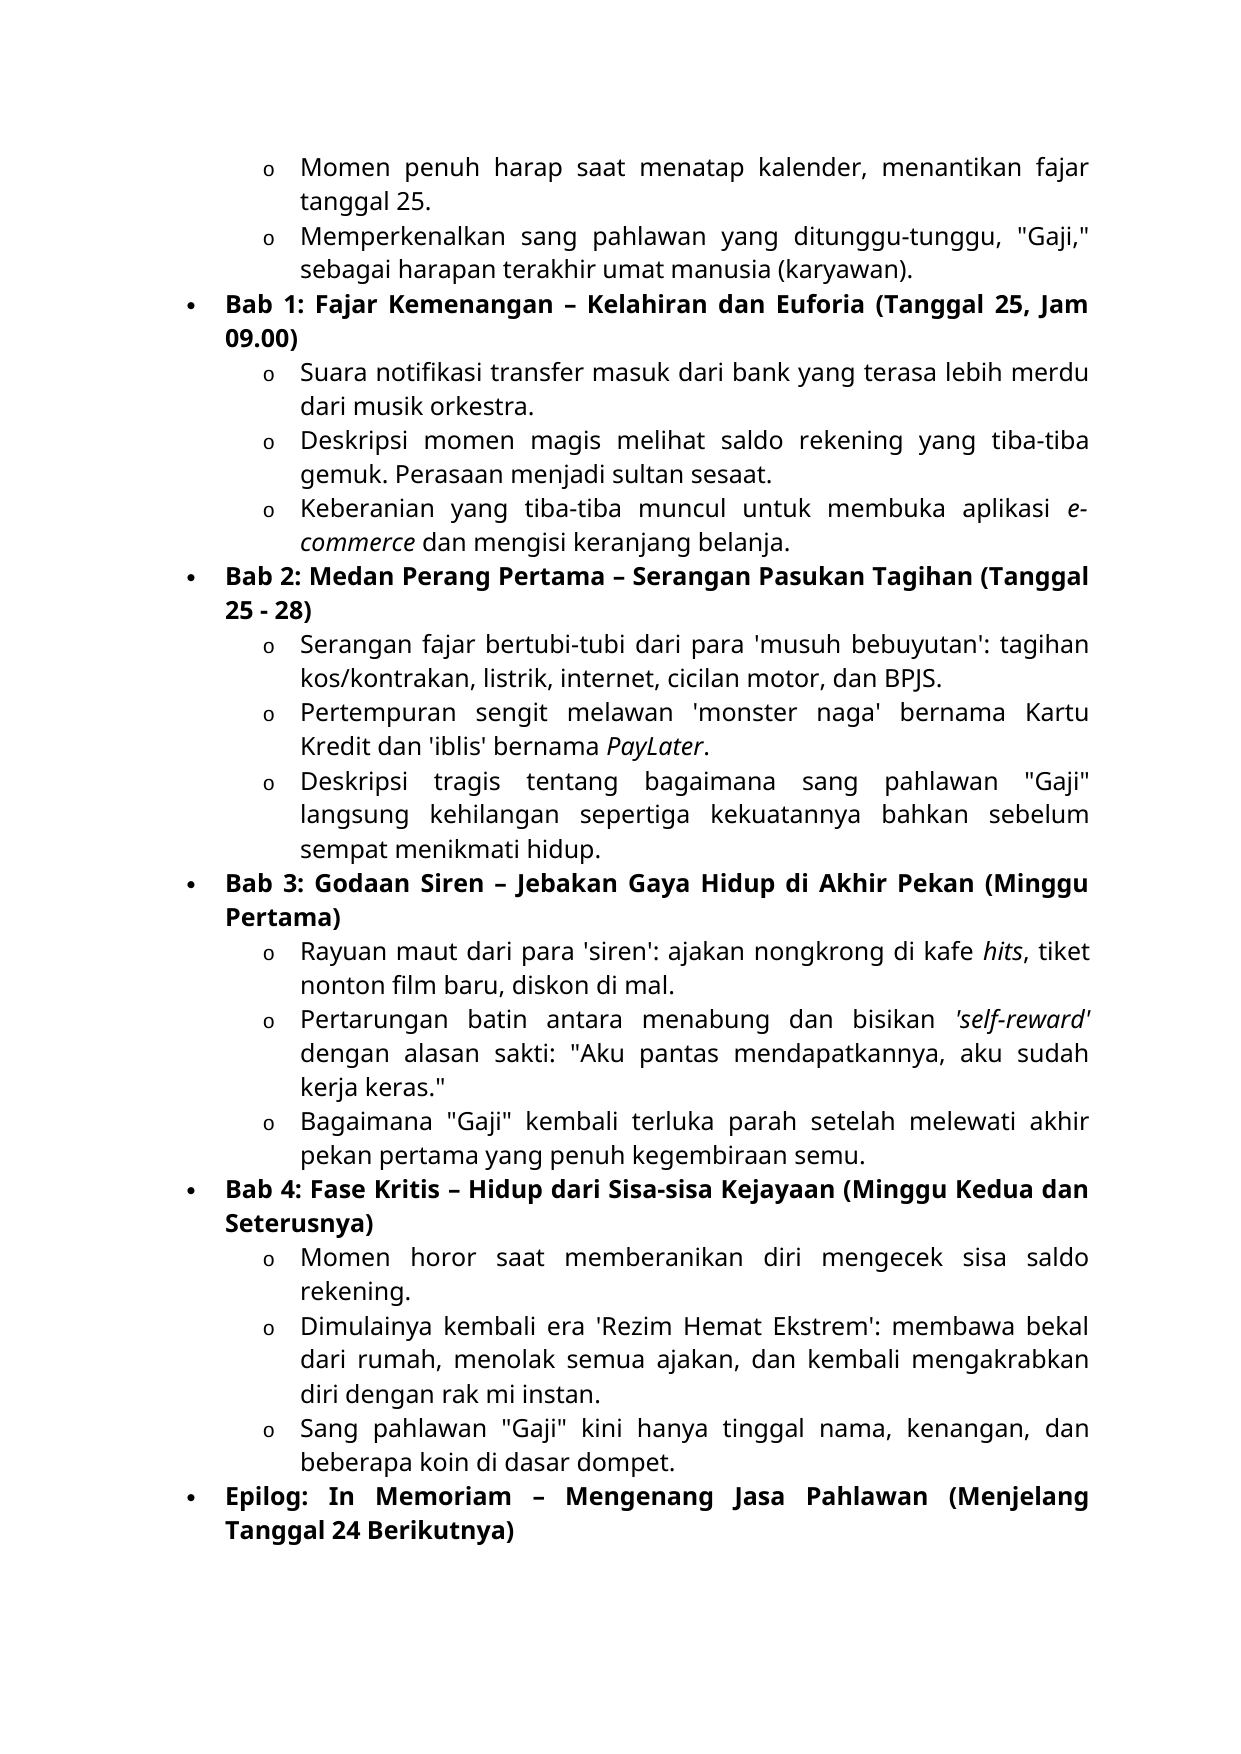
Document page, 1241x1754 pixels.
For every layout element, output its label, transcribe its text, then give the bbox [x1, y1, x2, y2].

list Serangan fajar bertubi-tubi dari para 'musuh bebuyutan': tagihan kos/kontrakan, listrik, internet, cicilan motor, dan BPJS. [262, 627, 1090, 695]
list Deskripsi tragis tentang bagaimana sang pahlawan "Gaji" langsung kehilangan sepertiga kekuatannya bahkan sebelum sempat menikmati hidup. [262, 763, 1090, 865]
list Dimulainya kembali era 'Rezim Hemat Ekstrem': membawa bekal dari rumah, menolak semua ajakan, dan kembali mengakrabkan diri dengan rak mi instan. [262, 1308, 1090, 1410]
list Pertempuran sengit melawan 'monster naga' bernama Kartu Kredit dan 'iblis' bernama PayLater. [262, 695, 1090, 763]
list Suara notifikasi transfer masuk dari bank yang terasa lebih merdu dari musik orkestra. [262, 354, 1090, 422]
list Momen penuh harap saat menatap kalender, menantikan fajar tanggal 25. [262, 150, 1090, 218]
list Bagaimana "Gaji" kembali terluka parah setelah melewati akhir pekan pertama yang penuh kegembiraan semu. [262, 1104, 1090, 1172]
list Bab 4: Fase Kritis – Hidup dari Sisa-sisa Kejayaan (Minggu Kedua dan Seterusnya) [187, 1172, 1090, 1240]
list Pertarungan batin antara menabung dan bisikan 'self-reward' dengan alasan sakti: "Aku pantas mendapatkannya, aku sudah kerja keras." [262, 1002, 1090, 1104]
list Epilog: In Memoriam – Mengenang Jasa Pahlawan (Menjelang Tanggal 24 Berikutnya) [187, 1478, 1090, 1547]
list Memperkenalkan sang pahlawan yang ditunggu-tunggu, "Gaji," sebagai harapan terakhir umat manusia (karyawan). [262, 218, 1090, 286]
list Keberanian yang tiba-tiba muncul untuk membuka aplikasi e-commerce dan mengisi keranjang belanja. [262, 491, 1090, 559]
list Rayuan maut dari para 'siren': ajakan nongkrong di kafe hits, tiket nonton film baru, diskon di mal. [262, 933, 1090, 1002]
list Momen horor saat memberanikan diri mengecek sisa saldo rekening. [262, 1240, 1090, 1308]
list Bab 1: Fajar Kemenangan – Kelahiran dan Euforia (Tanggal 25, Jam 09.00) [187, 286, 1090, 354]
list Bab 2: Medan Perang Pertama – Serangan Pasukan Tagihan (Tanggal 25 - 28) [187, 559, 1090, 627]
list Deskripsi momen magis melihat saldo rekening yang tiba-tiba gemuk. Perasaan menjadi sultan sesaat. [262, 422, 1090, 491]
list Sang pahlawan "Gaji" kini hanya tinggal nama, kenangan, dan beberapa koin di dasar dompet. [262, 1410, 1090, 1478]
list Bab 3: Godaan Siren – Jebakan Gaya Hidup di Akhir Pekan (Minggu Pertama) [187, 865, 1090, 933]
